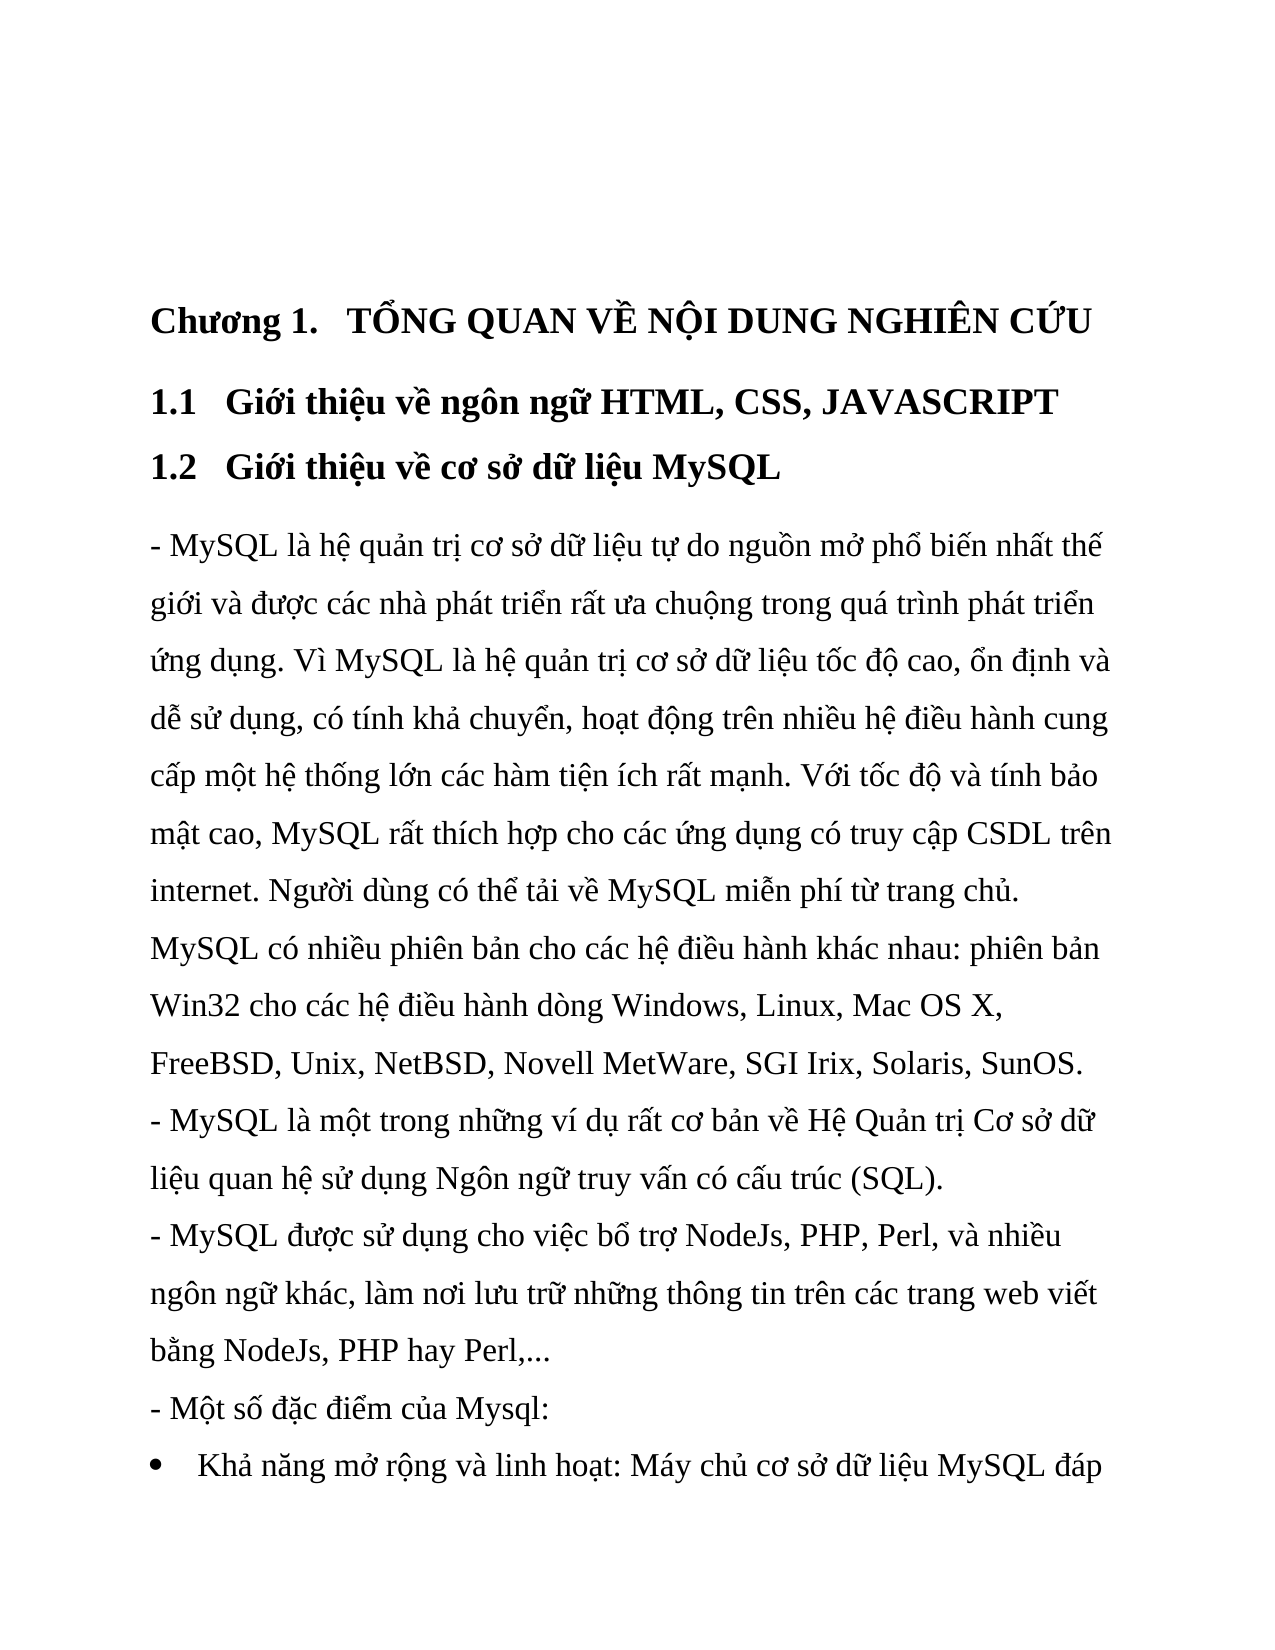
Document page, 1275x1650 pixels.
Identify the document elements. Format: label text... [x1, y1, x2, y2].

list Giới thiệu về cơ sở dữ liệu MySQL [150, 444, 1125, 487]
text Chương 1. TỔNG QUAN VỀ NỘI DUNG NGHIÊN CỨU [150, 298, 1125, 341]
list Giới thiệu về ngôn ngữ HTML, CSS, JAVASCRIPT [150, 380, 1125, 423]
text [150, 526, 1125, 1484]
